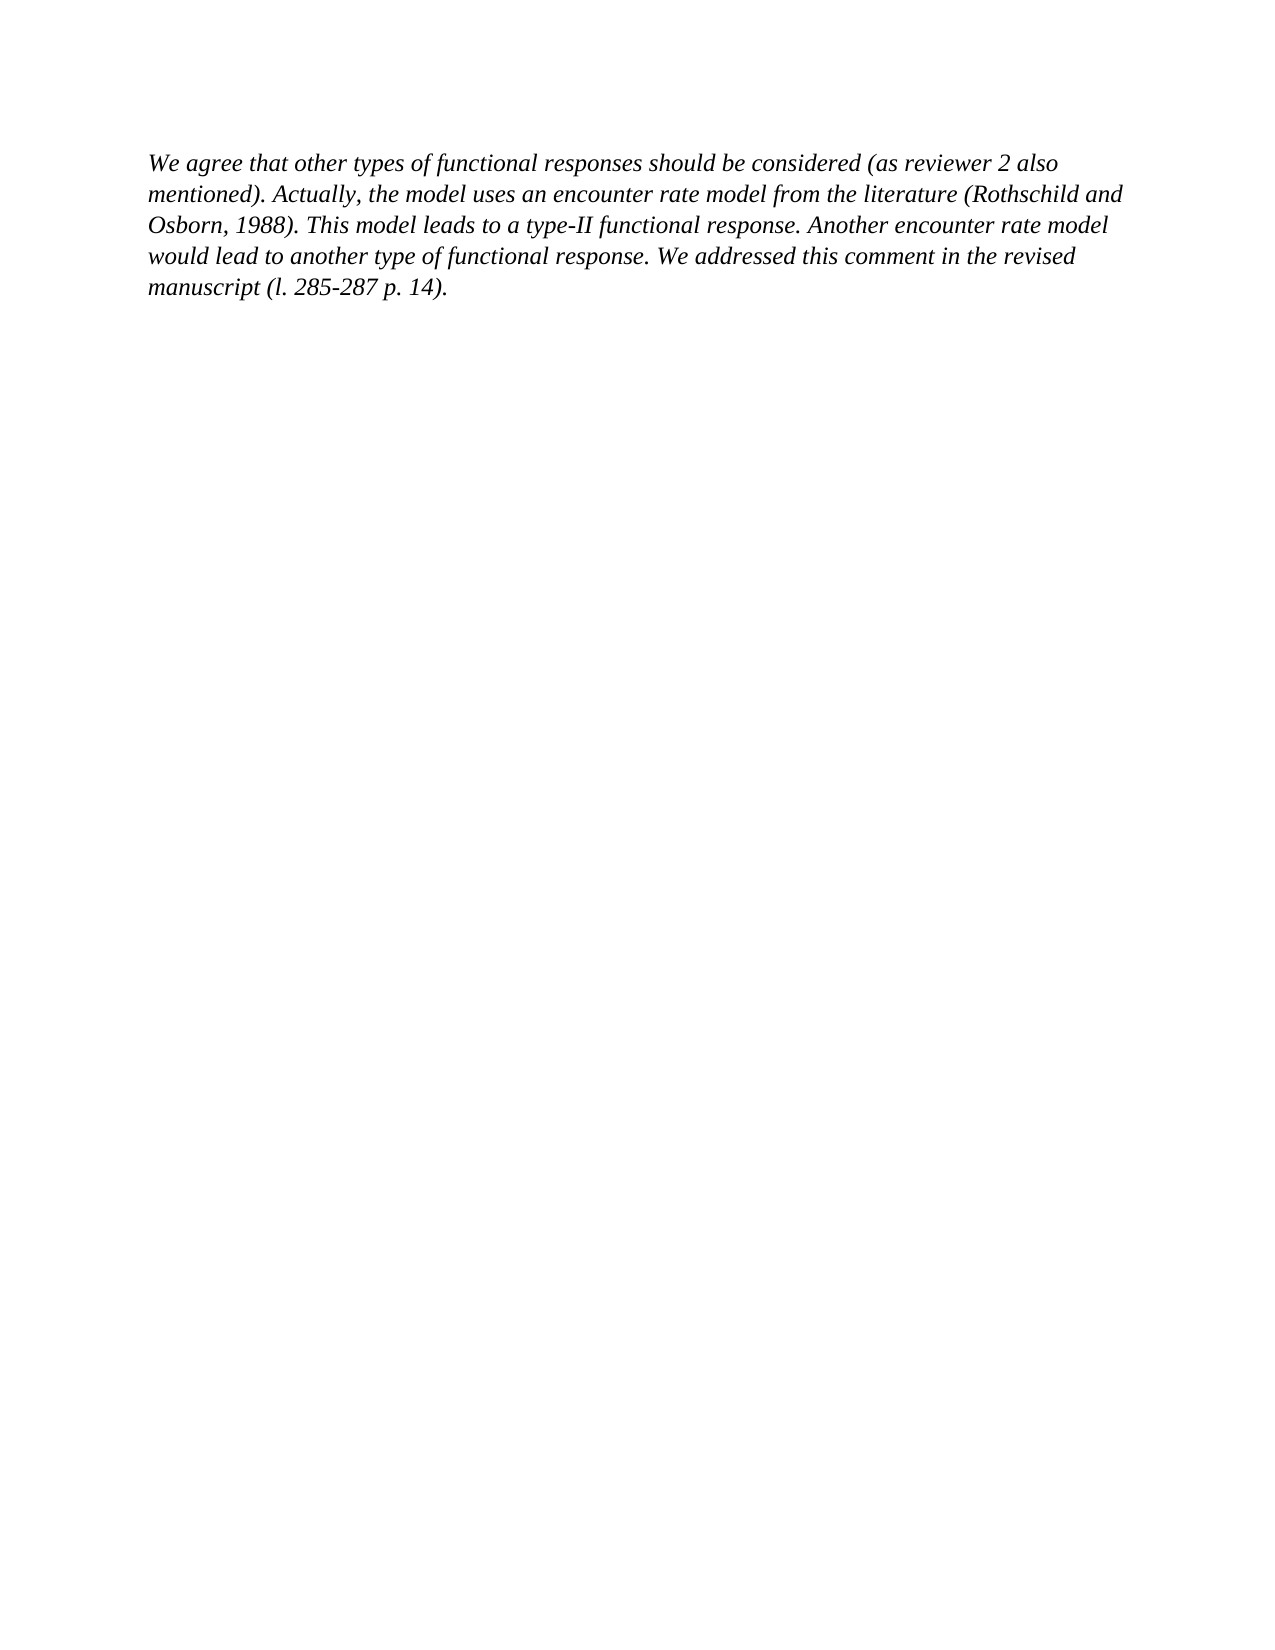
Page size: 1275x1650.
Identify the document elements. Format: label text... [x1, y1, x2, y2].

text We agree that other types of functional responses should be considered (as reviewer 2 also mentioned). Actually, the model uses an encounter rate model from the literature (Rothschild and Osborn, 1988). This model leads to a type-II functional response. Another encounter rate model would lead to another type of functional response. We addressed this comment in the revised manuscript (l. 285-287 p. 14). [148, 148, 1127, 331]
